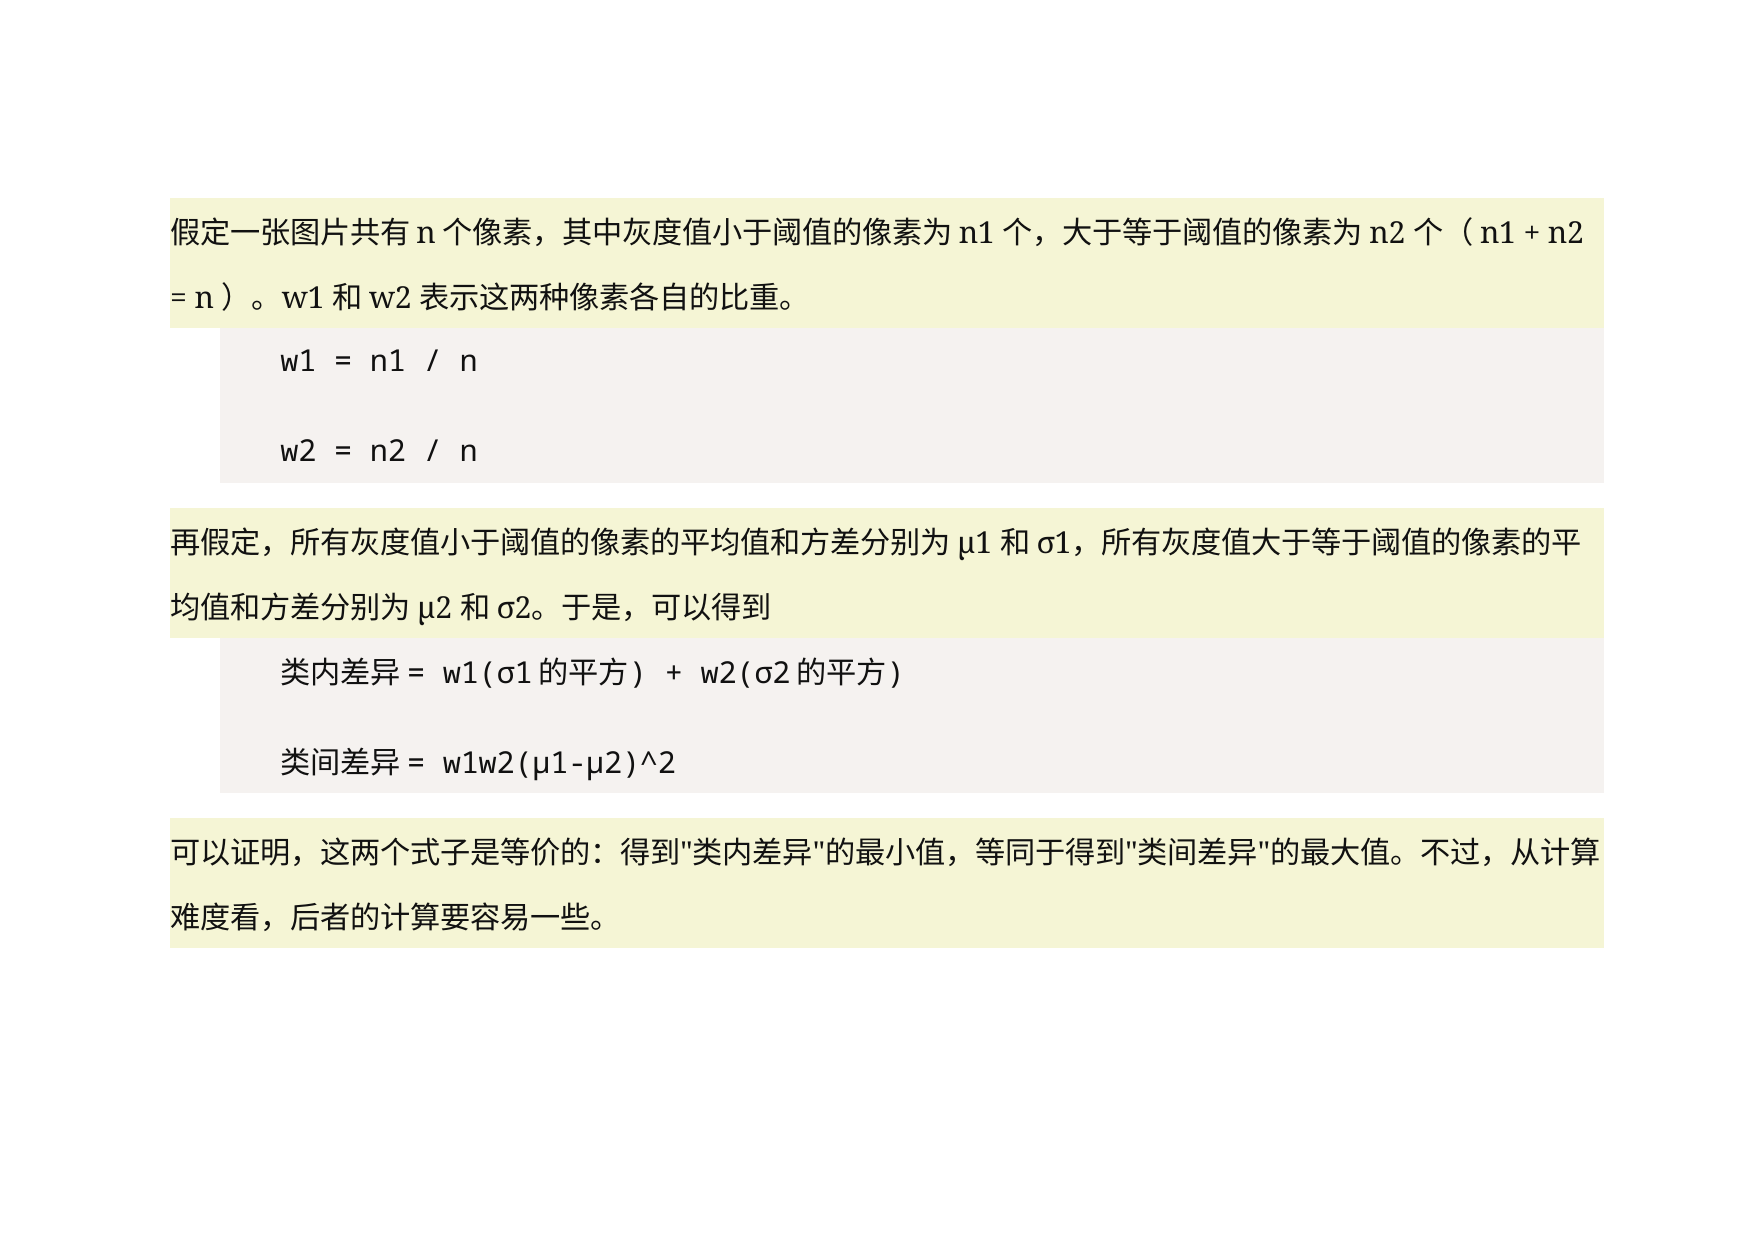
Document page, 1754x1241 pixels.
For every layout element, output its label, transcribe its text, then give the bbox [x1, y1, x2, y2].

text 类间差异 = w1w2(μ1-μ2)^2 [220, 728, 1604, 793]
text 类内差异 = w1(σ1的平方) + w2(σ2的平方) [220, 638, 1604, 703]
text w1 = n1 / n [220, 328, 1604, 393]
text 可以证明，这两个式子是等价的：得到"类内差异"的最小值，等同于得到"类间差异"的最大值。不过，从计算难度看，后者的计算要容易一些。 [170, 818, 1604, 948]
text 假定一张图片共有n个像素，其中灰度值小于阈值的像素为 n1 个，大于等于阈值的像素为 n2 个（ n1 + n2 = n ）。w1 和 w2 表示这两种像素各自的比重。 [170, 198, 1604, 328]
text 再假定，所有灰度值小于阈值的像素的平均值和方差分别为 μ1 和 σ1，所有灰度值大于等于阈值的像素的平均值和方差分别为 μ2 和 σ2。于是，可以得到 [170, 508, 1604, 638]
text w2 = n2 / n [220, 418, 1604, 483]
